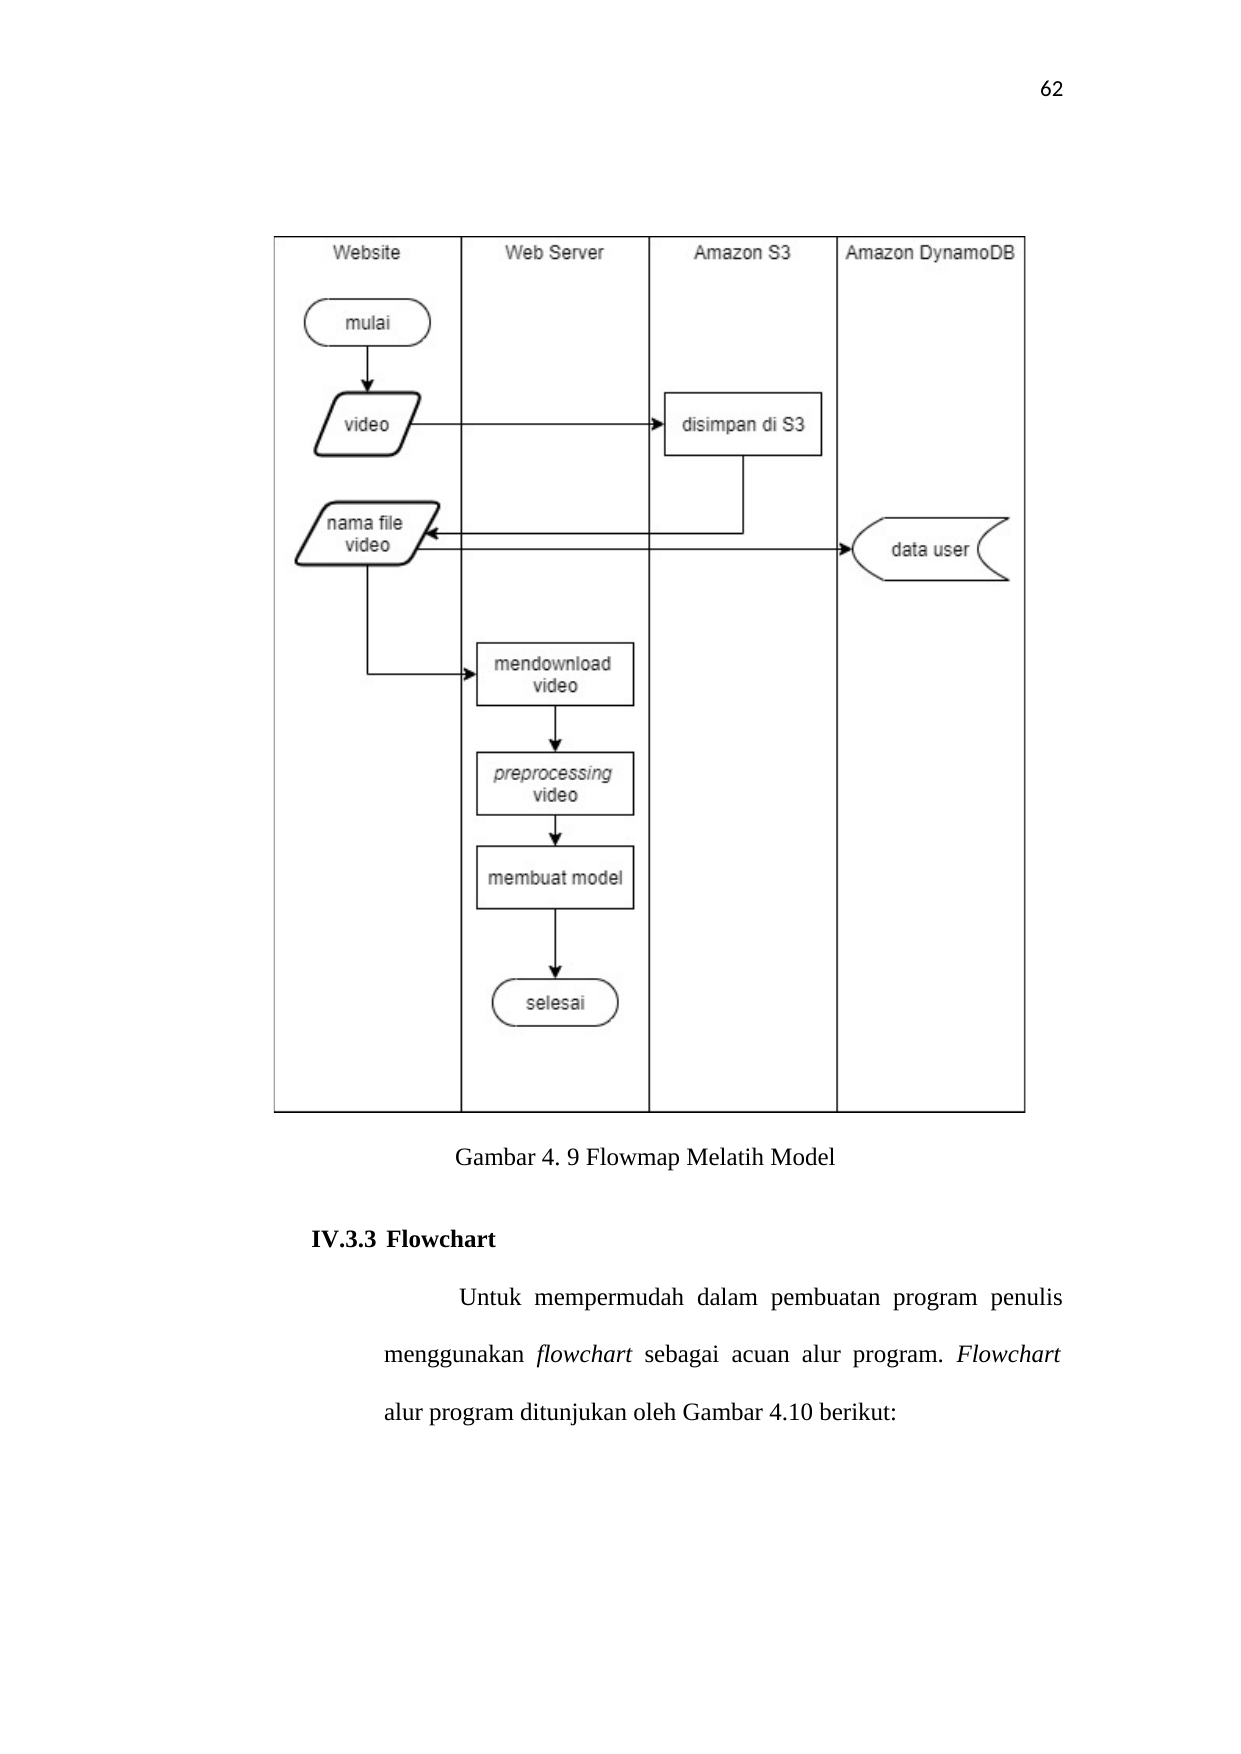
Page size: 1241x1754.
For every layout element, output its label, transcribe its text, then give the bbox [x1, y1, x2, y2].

text Gambar 4. 9 Flowmap Melatih Model [227, 1142, 1063, 1170]
picture [273, 236, 1026, 1113]
subtitle Flowchart [311, 1224, 1063, 1253]
text Untuk mempermudah dalam pembuatan program penulis menggunakan flowchart sebagai acuan alur program. Flowchart alur program ditunjukan oleh Gambar 4.10 berikut: [384, 1282, 1063, 1425]
